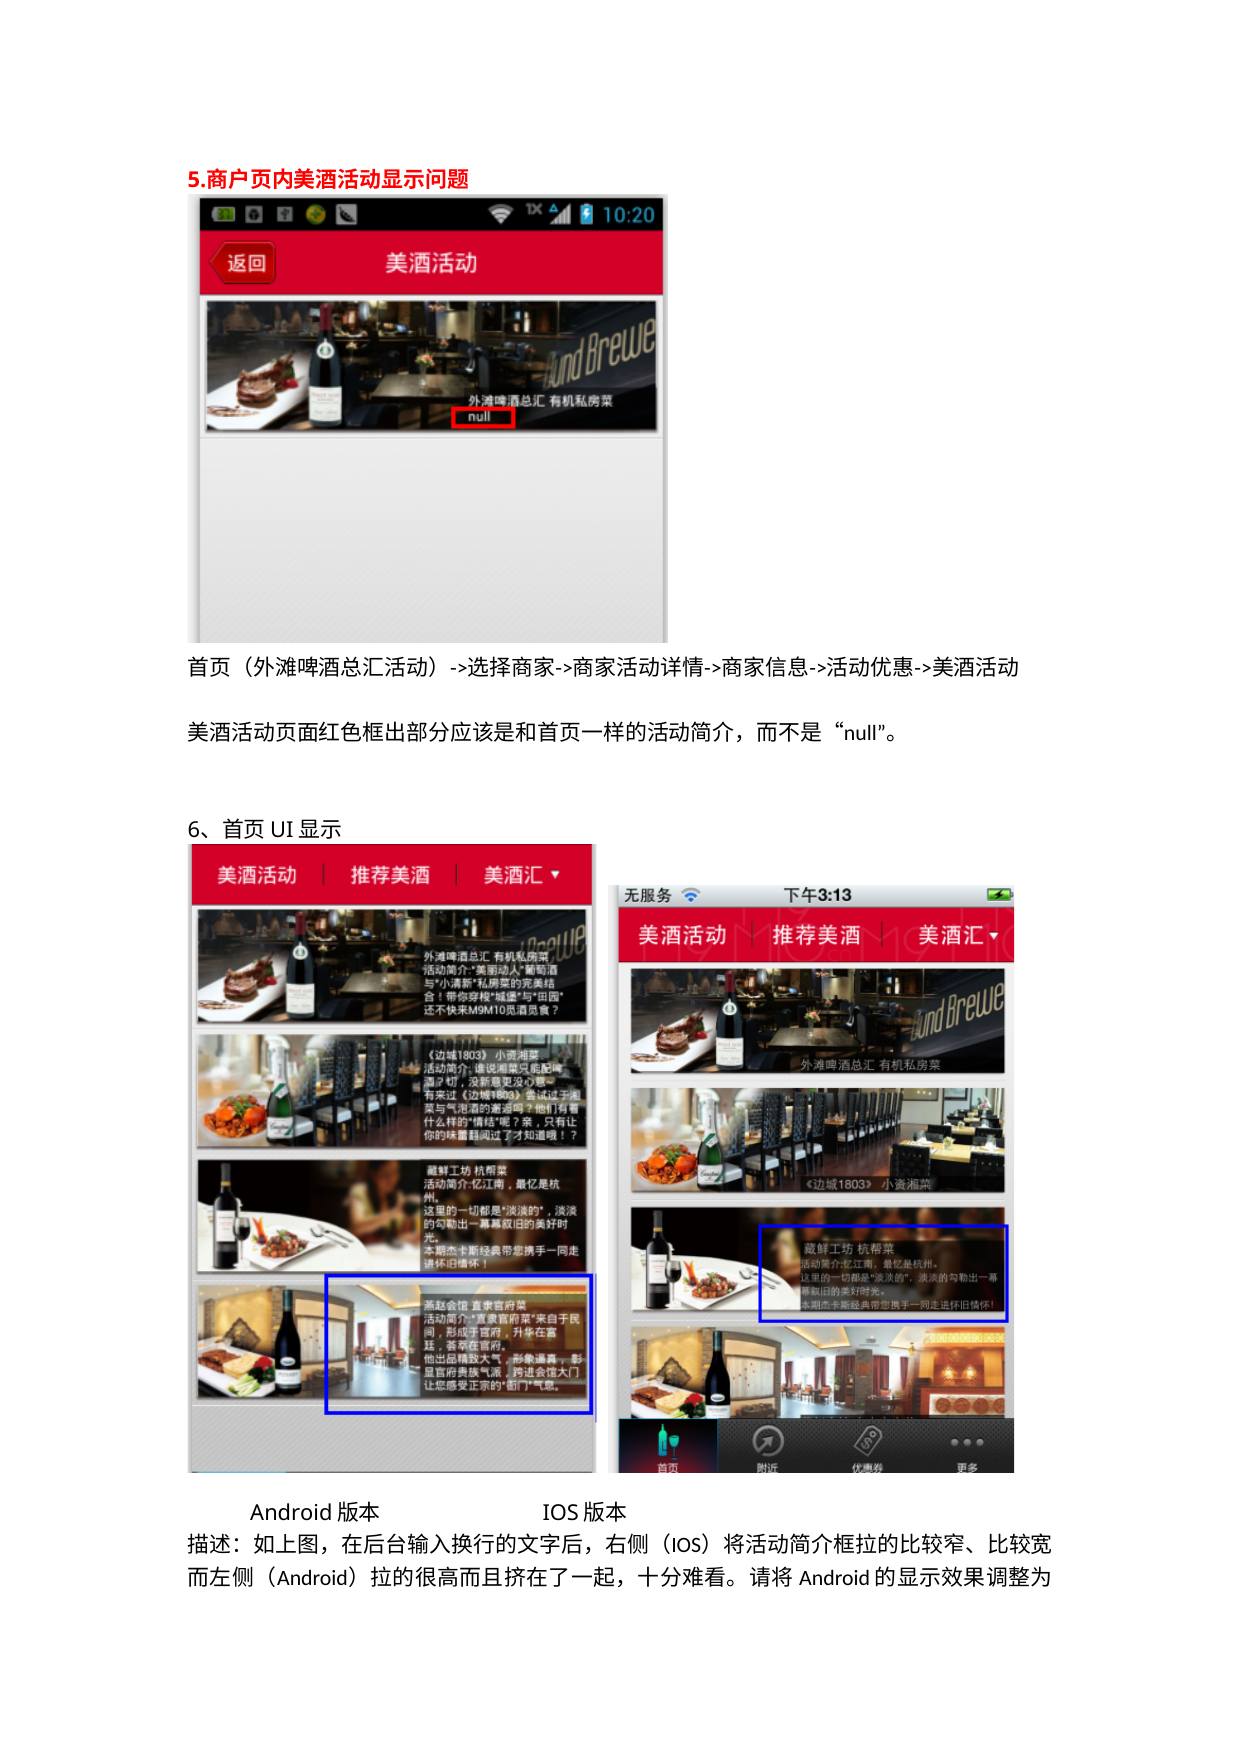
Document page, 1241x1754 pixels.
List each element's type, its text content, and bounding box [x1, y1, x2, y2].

text 5.商户页内美酒活动显示问题 [187, 162, 1053, 194]
text 首页（外滩啤酒总汇活动）->选择商家->商家活动详情->商家信息->活动优惠->美酒活动 [187, 649, 1053, 682]
picture [187, 194, 668, 643]
text 美酒活动页面红色框出部分应该是和首页一样的活动简介，而不是“null”。 [187, 714, 1053, 747]
text 6、首页UI显示 [187, 812, 1053, 844]
picture [607, 885, 1015, 1473]
picture [187, 844, 597, 1473]
text Android版本 IOS版本 [187, 1494, 1053, 1527]
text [187, 1527, 1053, 1592]
